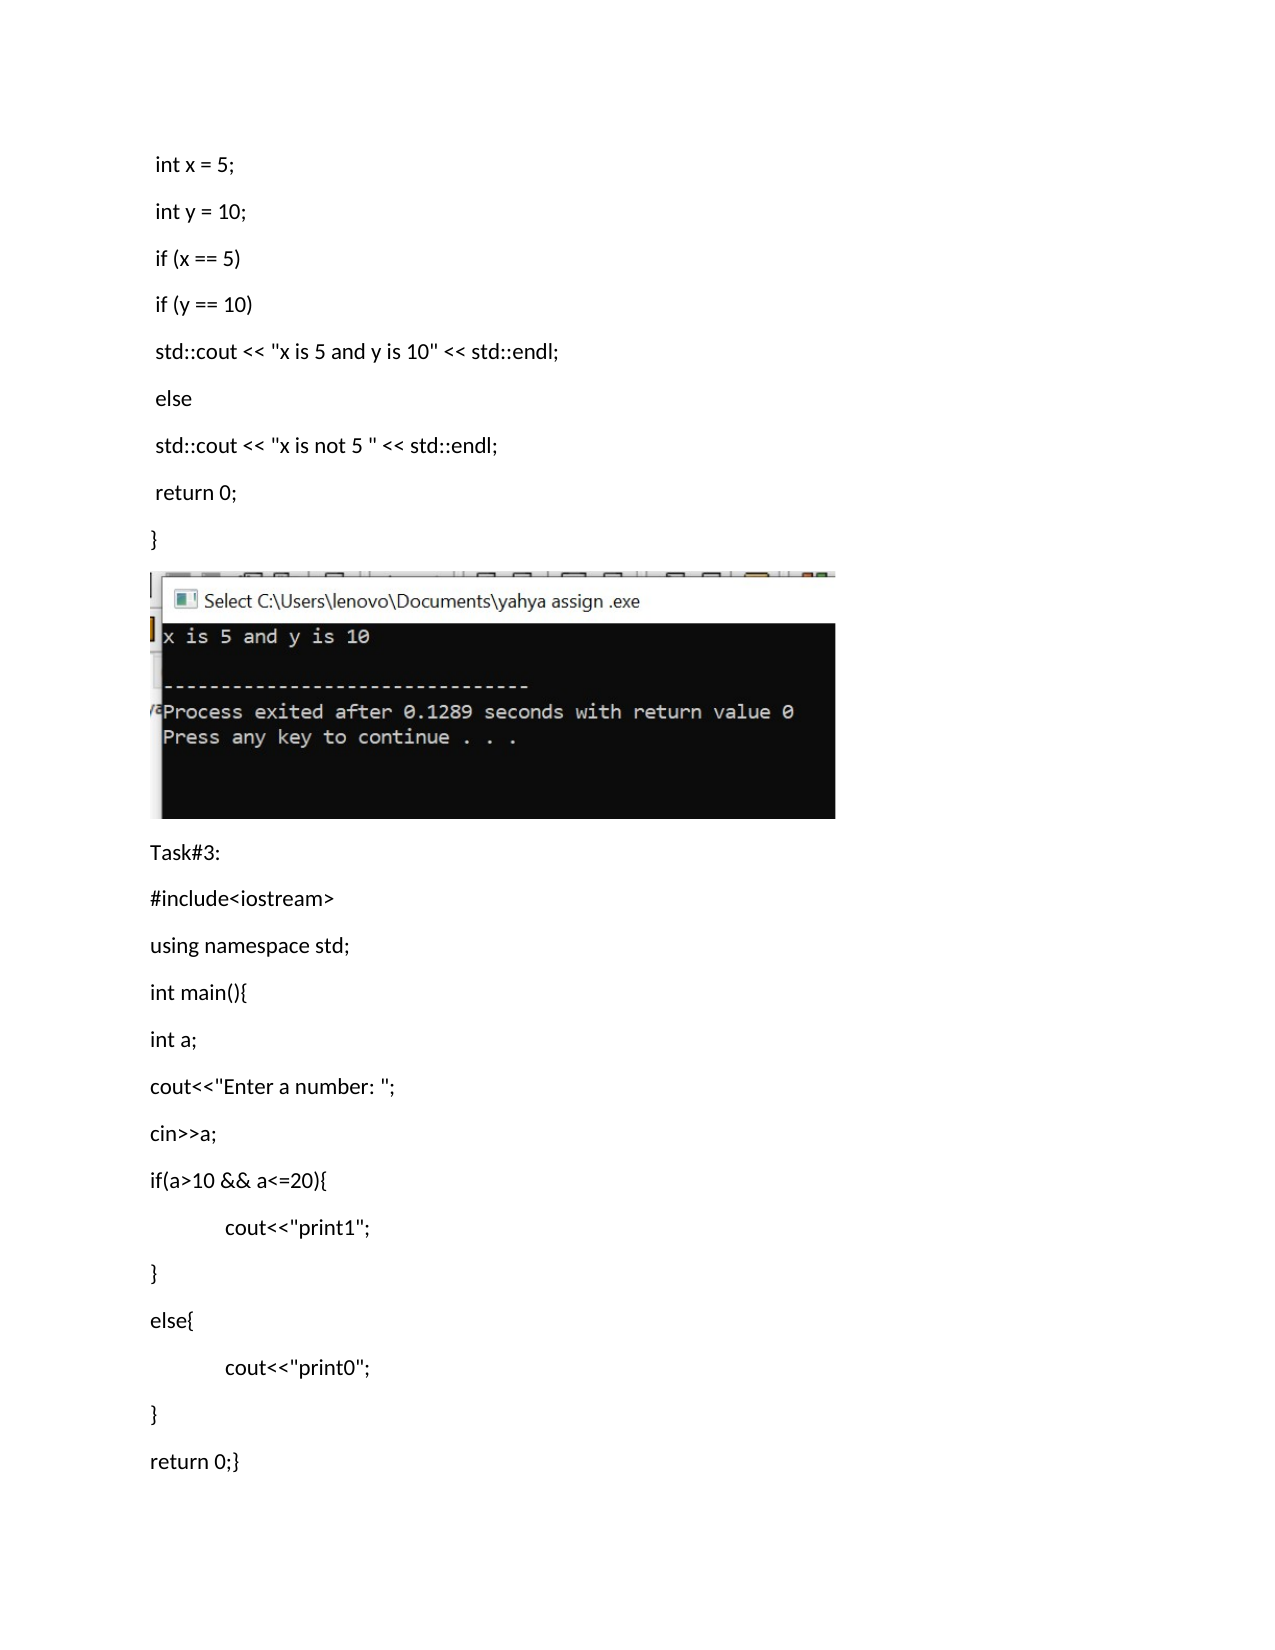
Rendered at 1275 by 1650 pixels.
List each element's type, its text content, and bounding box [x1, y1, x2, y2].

text cin>>a; [150, 1119, 1125, 1147]
text if(a>10 && a<=20){ [150, 1166, 1125, 1194]
text cout<<"print0"; [150, 1353, 1125, 1381]
text Task#3: [150, 838, 1125, 866]
text int a; [150, 1025, 1125, 1053]
text int main(){ [150, 978, 1125, 1006]
text cout<<"print1"; [150, 1213, 1125, 1241]
text int x = 5; [150, 150, 1125, 178]
text using namespace std; [150, 931, 1125, 959]
text int y = 10; [150, 197, 1125, 225]
text std::cout << "x is 5 and y is 10" << std::endl; [150, 337, 1125, 366]
text std::cout << "x is not 5 " << std::endl; [150, 431, 1125, 459]
text if (x == 5) [150, 244, 1125, 272]
text } [150, 1400, 1125, 1428]
text } [150, 1259, 1125, 1287]
text cout<<"Enter a number: "; [150, 1072, 1125, 1100]
text return 0; [150, 478, 1125, 506]
text #include<iostream> [150, 884, 1125, 912]
text if (y == 10) [150, 291, 1125, 319]
picture [150, 571, 836, 819]
text else{ [150, 1306, 1125, 1334]
text return 0;} [150, 1447, 1125, 1475]
text } [150, 525, 1125, 553]
text else [150, 384, 1125, 412]
